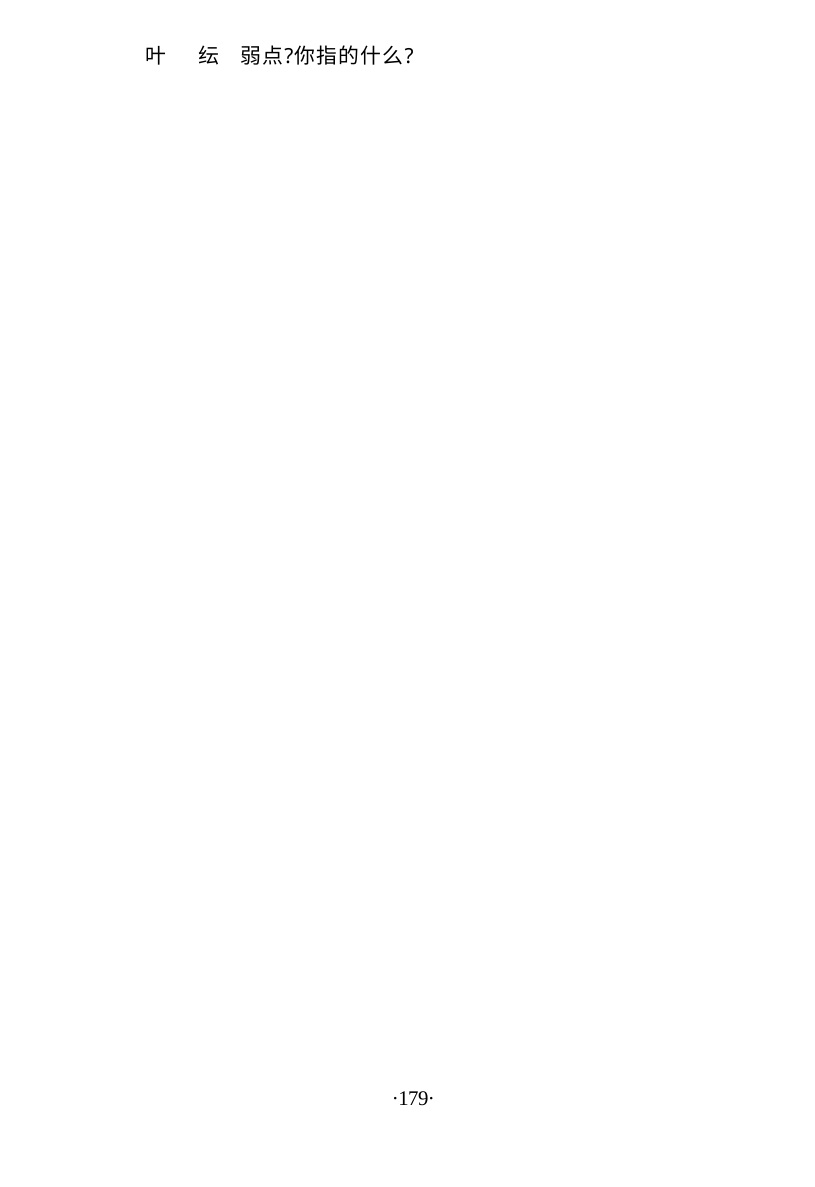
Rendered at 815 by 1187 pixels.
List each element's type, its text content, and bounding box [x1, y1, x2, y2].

text 叶 纭 弱点?你指的什么? [145, 42, 720, 69]
